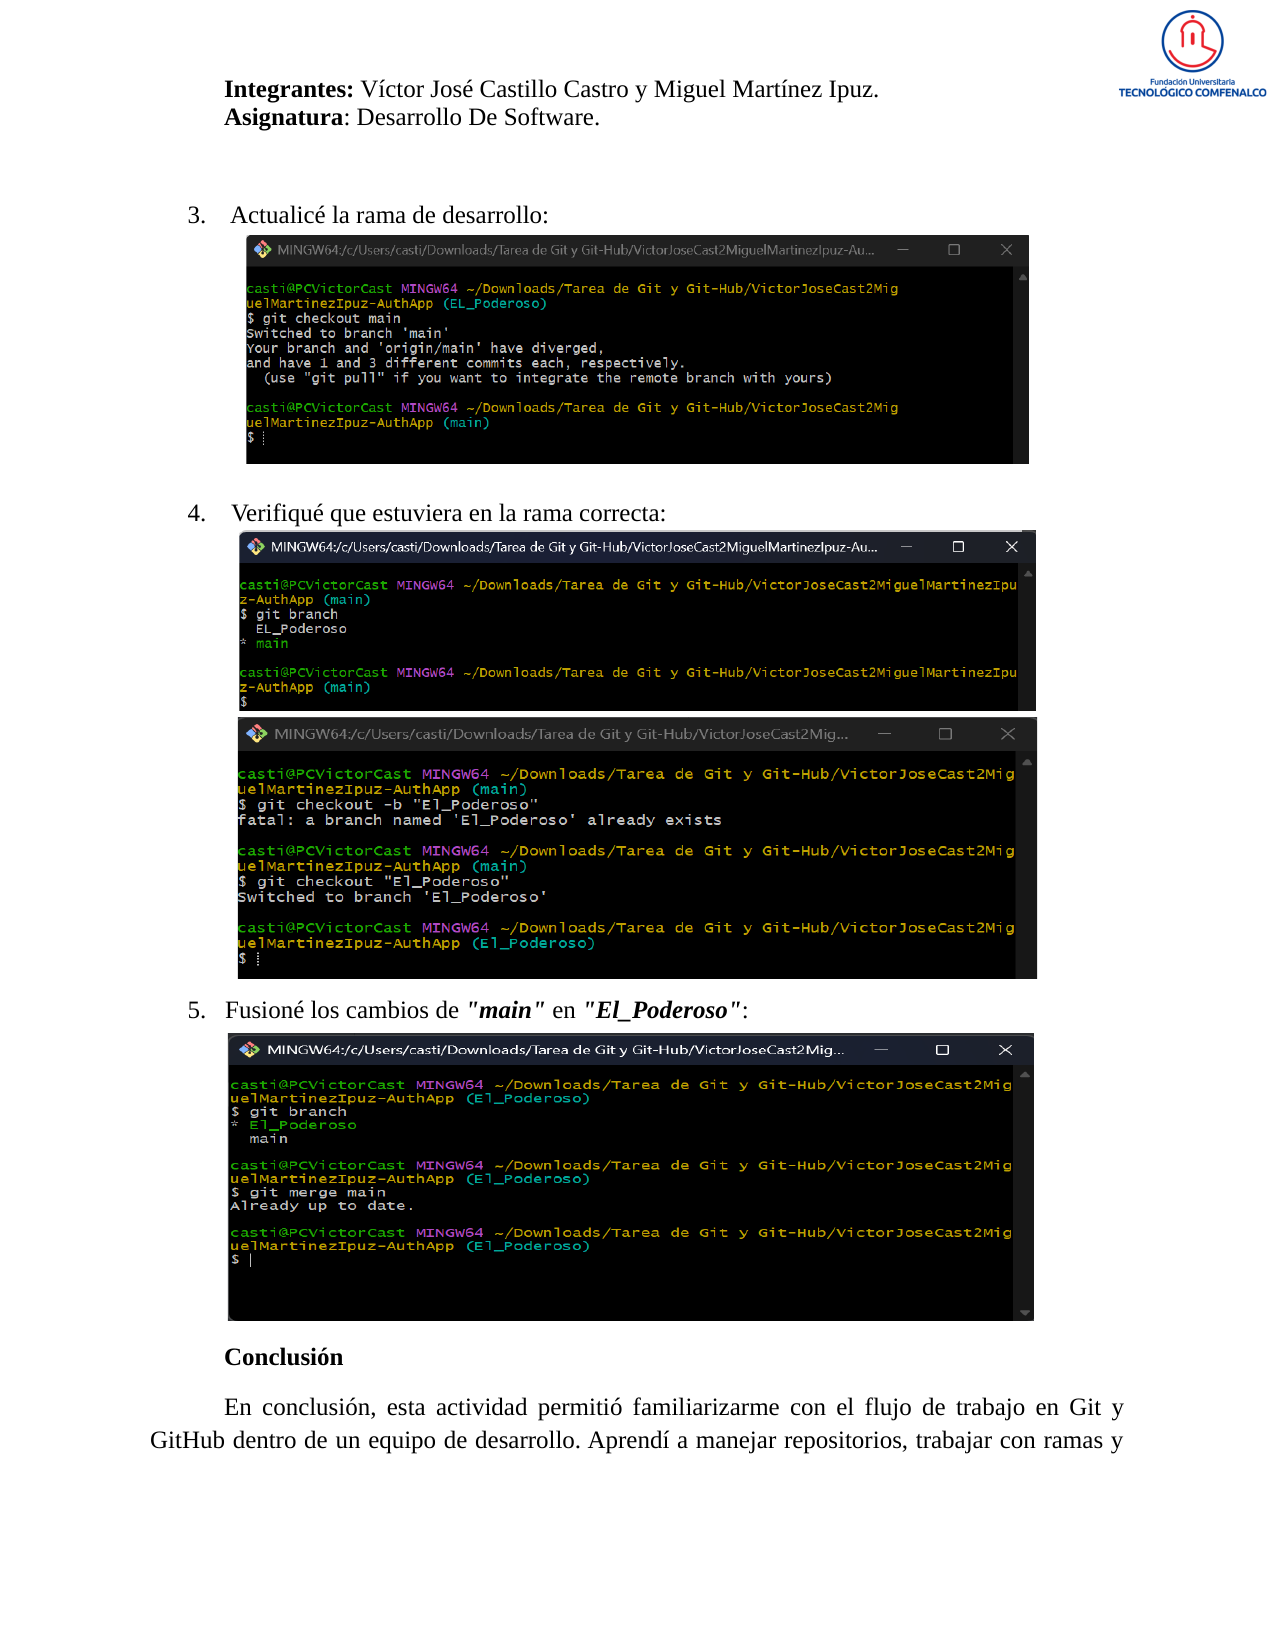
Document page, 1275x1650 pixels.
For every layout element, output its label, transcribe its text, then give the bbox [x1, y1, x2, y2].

picture [237, 717, 1038, 979]
text Conclusión [150, 1342, 1125, 1371]
picture [246, 235, 1029, 464]
picture [227, 1033, 1034, 1321]
picture [239, 530, 1036, 711]
list Actualicé la rama de desarrollo: [187, 200, 1125, 228]
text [150, 1392, 1125, 1454]
list Fusioné los cambios de "main" en "El_Poderoso": [187, 995, 1125, 1023]
picture [1114, 6, 1270, 101]
list Verifiqué que estuviera en la rama correcta: [187, 498, 1125, 527]
